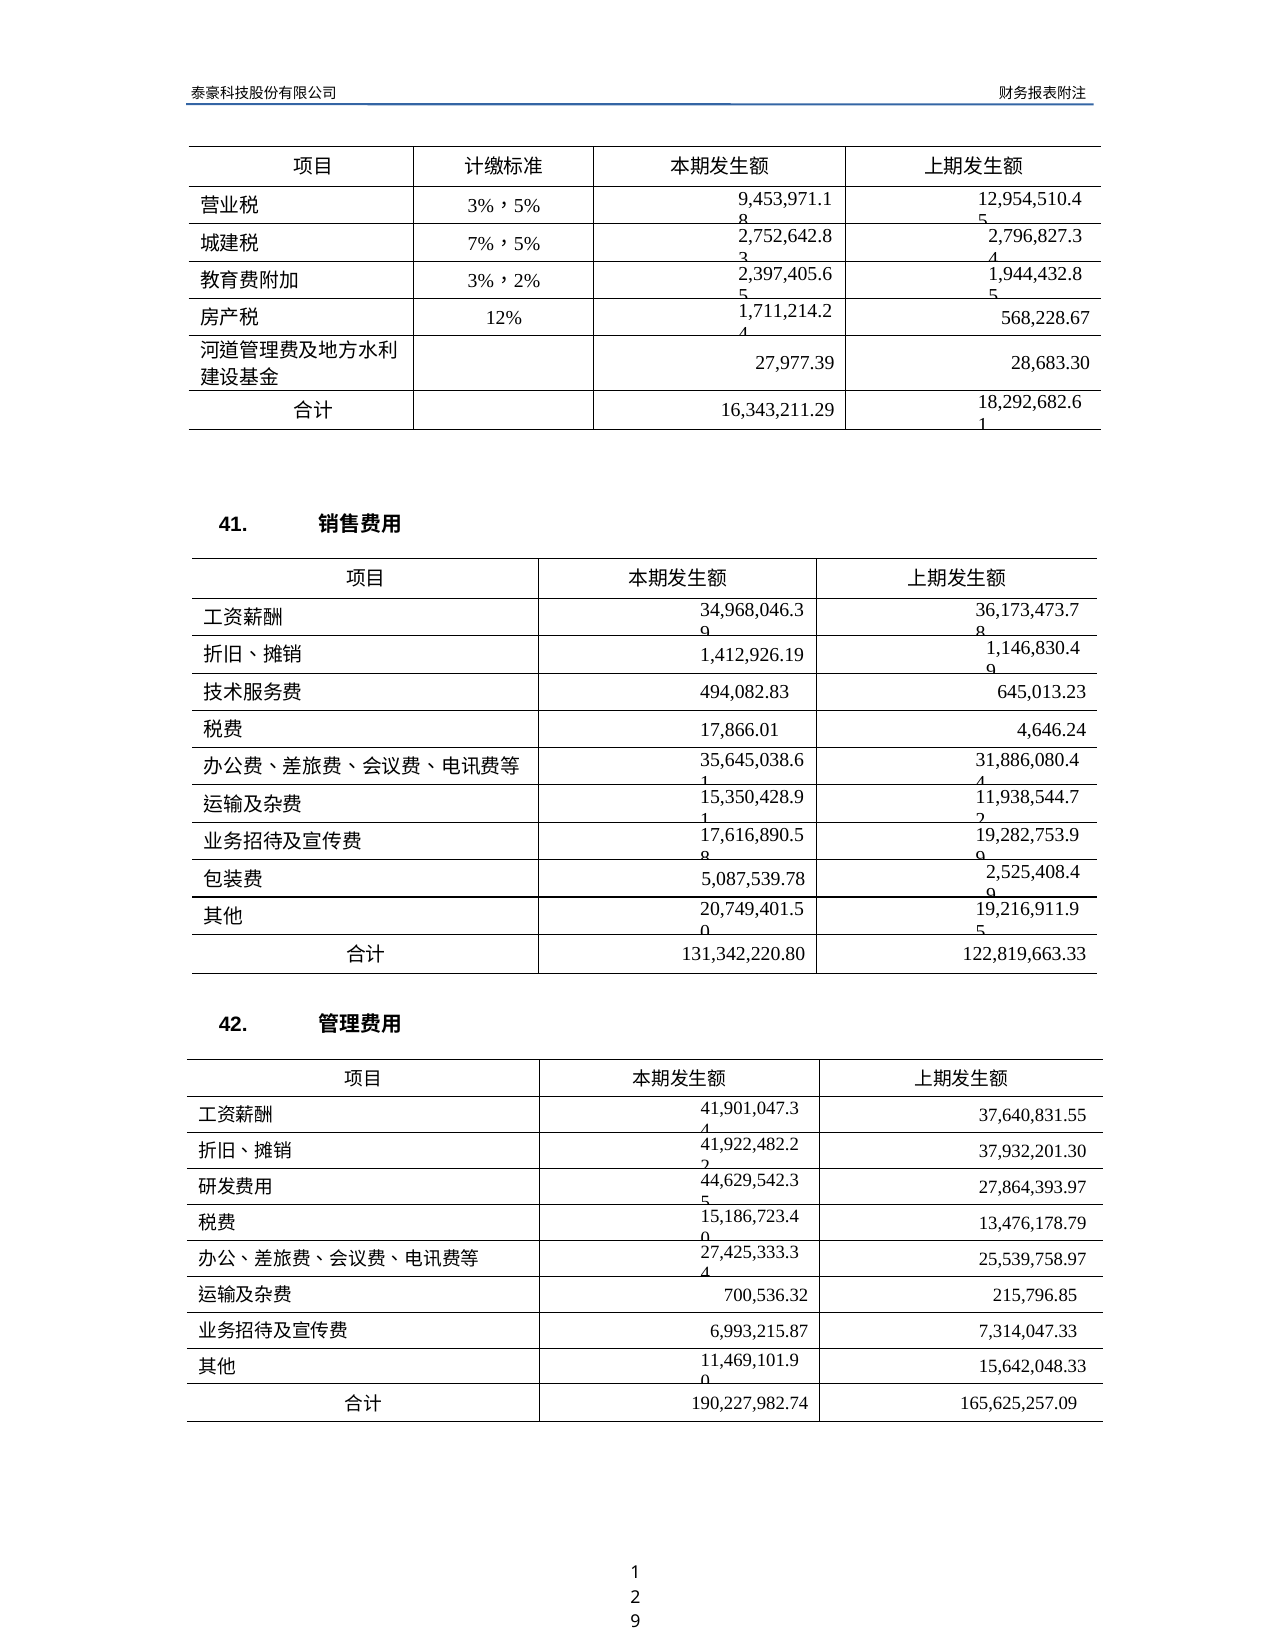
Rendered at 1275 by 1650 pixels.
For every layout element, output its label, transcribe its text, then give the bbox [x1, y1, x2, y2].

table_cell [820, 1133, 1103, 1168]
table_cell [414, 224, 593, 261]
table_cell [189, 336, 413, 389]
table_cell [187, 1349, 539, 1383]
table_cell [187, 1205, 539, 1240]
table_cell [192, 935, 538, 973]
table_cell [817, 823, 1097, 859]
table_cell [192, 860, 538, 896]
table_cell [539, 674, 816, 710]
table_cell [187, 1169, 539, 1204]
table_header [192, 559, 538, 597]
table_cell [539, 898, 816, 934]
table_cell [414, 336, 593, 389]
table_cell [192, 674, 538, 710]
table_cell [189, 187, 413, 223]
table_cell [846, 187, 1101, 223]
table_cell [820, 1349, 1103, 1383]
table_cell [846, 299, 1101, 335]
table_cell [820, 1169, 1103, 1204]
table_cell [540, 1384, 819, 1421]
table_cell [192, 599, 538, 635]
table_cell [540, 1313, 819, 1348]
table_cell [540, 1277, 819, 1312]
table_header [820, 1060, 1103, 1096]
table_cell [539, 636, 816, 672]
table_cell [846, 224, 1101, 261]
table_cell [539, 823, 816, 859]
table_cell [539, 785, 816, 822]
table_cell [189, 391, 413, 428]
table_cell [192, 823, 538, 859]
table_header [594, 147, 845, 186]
list 管理费用 [168, 1009, 1121, 1038]
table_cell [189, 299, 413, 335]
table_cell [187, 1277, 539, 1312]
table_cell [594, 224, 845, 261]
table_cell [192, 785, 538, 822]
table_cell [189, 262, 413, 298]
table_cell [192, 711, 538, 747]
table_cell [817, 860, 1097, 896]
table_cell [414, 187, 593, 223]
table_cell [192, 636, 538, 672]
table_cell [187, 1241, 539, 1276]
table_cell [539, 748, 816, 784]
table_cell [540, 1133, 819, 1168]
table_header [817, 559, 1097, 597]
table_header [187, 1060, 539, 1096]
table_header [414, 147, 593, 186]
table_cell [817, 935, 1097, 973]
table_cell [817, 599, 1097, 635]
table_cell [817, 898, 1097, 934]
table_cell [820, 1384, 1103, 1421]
list 销售费用 [168, 509, 1121, 537]
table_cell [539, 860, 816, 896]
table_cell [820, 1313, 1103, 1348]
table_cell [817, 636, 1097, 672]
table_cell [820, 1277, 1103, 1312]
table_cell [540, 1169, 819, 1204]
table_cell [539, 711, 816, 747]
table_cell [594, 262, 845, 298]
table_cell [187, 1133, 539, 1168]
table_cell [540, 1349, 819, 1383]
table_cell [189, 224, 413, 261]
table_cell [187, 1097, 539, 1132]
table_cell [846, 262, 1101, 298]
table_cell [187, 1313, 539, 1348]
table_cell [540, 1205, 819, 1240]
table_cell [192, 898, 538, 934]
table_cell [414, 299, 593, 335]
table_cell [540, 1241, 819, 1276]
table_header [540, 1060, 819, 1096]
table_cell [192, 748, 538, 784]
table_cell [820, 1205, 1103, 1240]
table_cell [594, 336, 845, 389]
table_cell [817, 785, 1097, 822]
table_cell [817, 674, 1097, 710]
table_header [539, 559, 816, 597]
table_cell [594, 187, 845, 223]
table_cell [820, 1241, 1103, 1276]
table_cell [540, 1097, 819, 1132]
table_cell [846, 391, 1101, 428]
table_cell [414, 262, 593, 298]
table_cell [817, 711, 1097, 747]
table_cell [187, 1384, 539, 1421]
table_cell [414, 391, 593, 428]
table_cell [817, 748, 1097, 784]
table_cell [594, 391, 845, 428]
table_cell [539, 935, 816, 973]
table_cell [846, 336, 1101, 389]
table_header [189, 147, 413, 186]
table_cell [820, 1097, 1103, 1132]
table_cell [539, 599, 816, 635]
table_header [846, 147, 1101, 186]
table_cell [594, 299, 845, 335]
